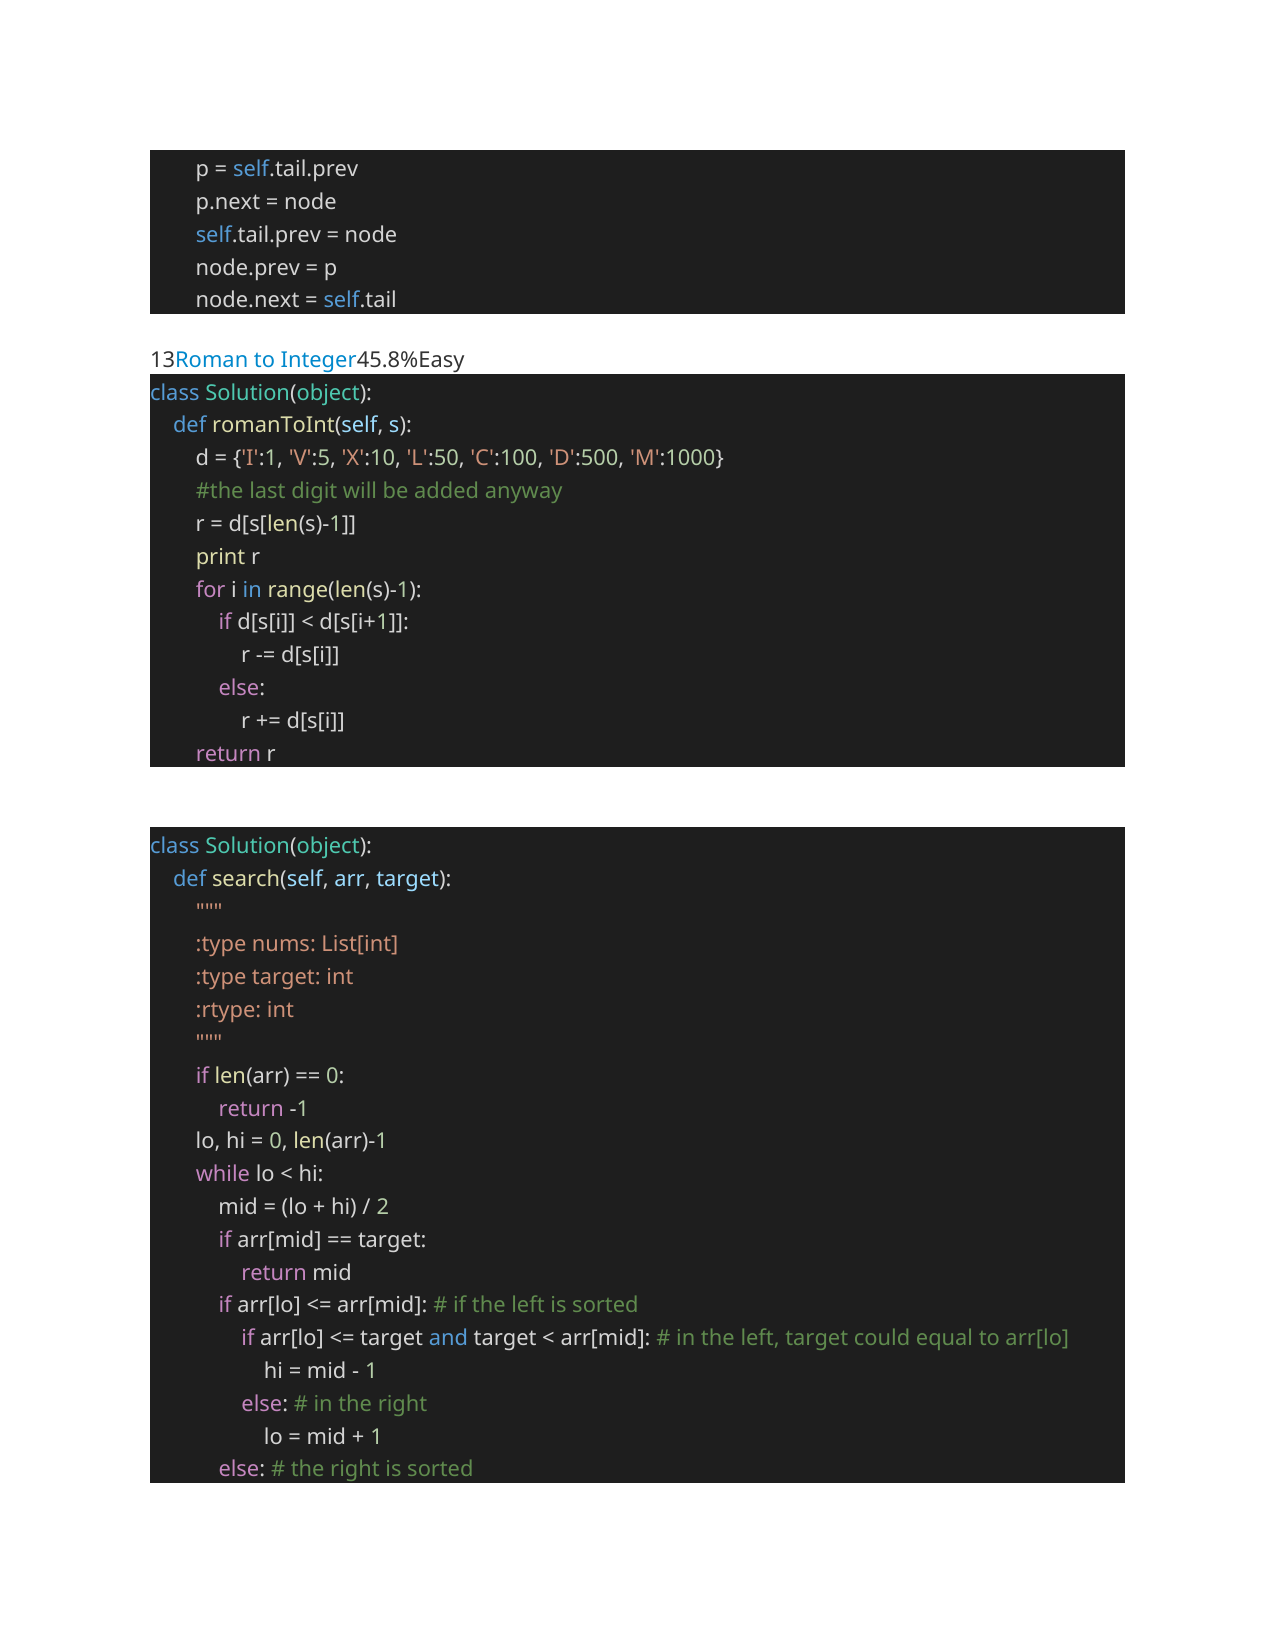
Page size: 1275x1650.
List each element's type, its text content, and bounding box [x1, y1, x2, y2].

text :rtype: int [150, 991, 1125, 1024]
text hi = mid - 1 [150, 1352, 1125, 1385]
text """ [150, 1024, 1125, 1057]
text class Solution(object): [150, 374, 1125, 406]
text return mid [150, 1253, 1125, 1286]
text r -= d[s[i]] [150, 636, 1125, 669]
text def search(self, arr, target): [150, 860, 1125, 893]
text if d[s[i]] < d[s[i+1]]: [150, 603, 1125, 636]
text :type target: int [150, 958, 1125, 991]
text node.prev = p [150, 248, 1125, 281]
text class Solution(object): [150, 827, 1125, 860]
text while lo < hi: [150, 1155, 1125, 1188]
text r += d[s[i]] [150, 702, 1125, 734]
text if arr[lo] <= arr[mid]: # if the left is sorted [150, 1286, 1125, 1319]
text mid = (lo + hi) / 2 [150, 1188, 1125, 1221]
text lo, hi = 0, len(arr)-1 [150, 1122, 1125, 1155]
text p.next = node [150, 183, 1125, 216]
text if len(arr) == 0: [150, 1057, 1125, 1089]
text if arr[lo] <= target and target < arr[mid]: # in the left, target could equal to arr[lo] [150, 1319, 1125, 1352]
text else: # in the right [150, 1385, 1125, 1418]
text return -1 [150, 1089, 1125, 1122]
text lo = mid + 1 [150, 1418, 1125, 1450]
text """ [150, 893, 1125, 925]
text for i in range(len(s)-1): [150, 571, 1125, 603]
text else: # the right is sorted [150, 1450, 1125, 1483]
text d = {'I':1, 'V':5, 'X':10, 'L':50, 'C':100, 'D':500, 'M':1000} [150, 439, 1125, 472]
text node.next = self.tail [150, 281, 1125, 314]
text else: [150, 669, 1125, 702]
text #the last digit will be added anyway [150, 472, 1125, 505]
text 13Roman to Integer45.8%Easy [150, 344, 1125, 374]
text p = self.tail.prev [150, 150, 1125, 183]
text return r [150, 734, 1125, 767]
text :type nums: List[int] [150, 925, 1125, 958]
text self.tail.prev = node [150, 216, 1125, 248]
text print r [150, 538, 1125, 571]
text r = d[s[len(s)-1]] [150, 505, 1125, 538]
text if arr[mid] == target: [150, 1221, 1125, 1253]
text def romanToInt(self, s): [150, 406, 1125, 439]
